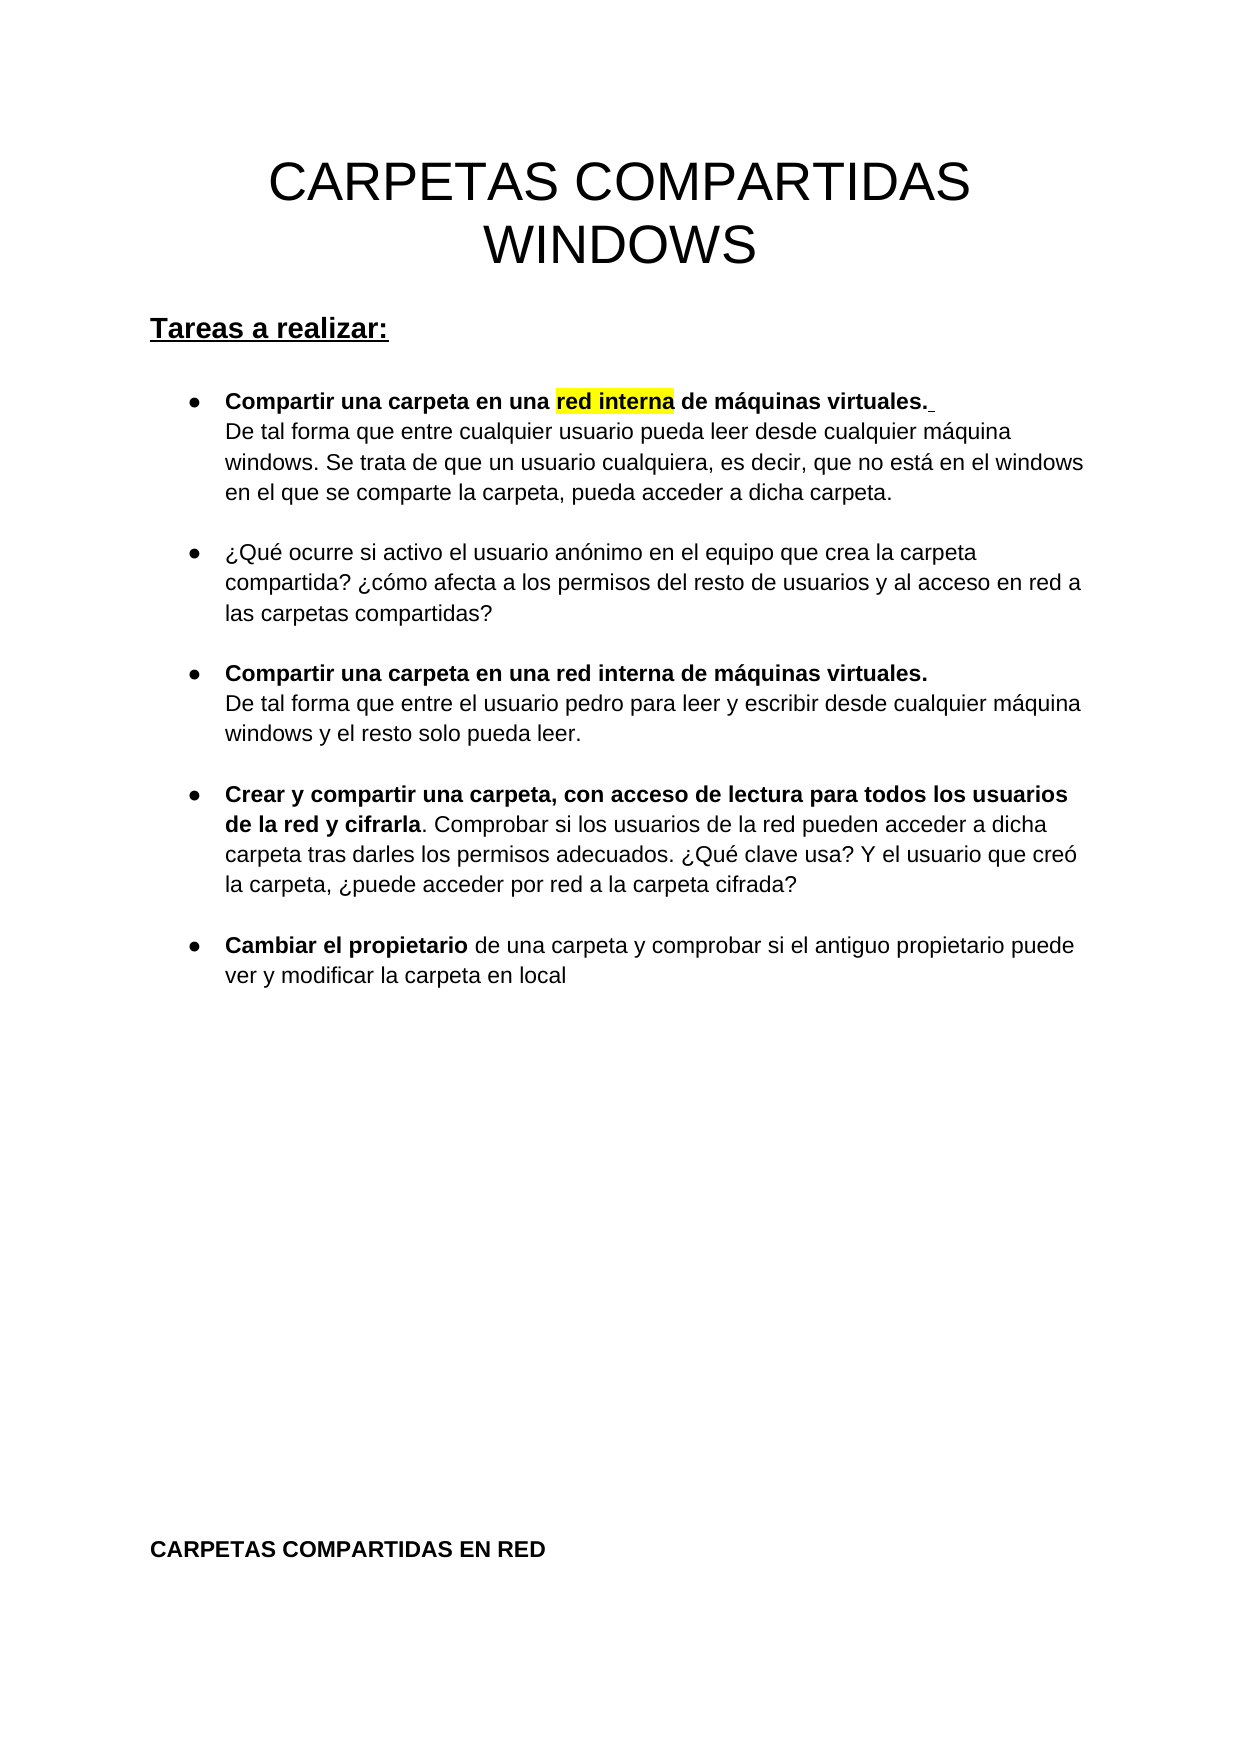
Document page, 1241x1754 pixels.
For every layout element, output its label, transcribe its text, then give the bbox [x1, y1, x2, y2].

list ¿Qué ocurre si activo el usuario anónimo en el equipo que crea la carpeta compartida? ¿cómo afecta a los permisos del resto de usuarios y al acceso en red a las carpetas compartidas? [187, 539, 1090, 656]
text Tareas a realizar: [150, 311, 1090, 344]
list Cambiar el propietario de una carpeta y comprobar si el antiguo propietario puede ver y modificar la carpeta en local [187, 932, 1090, 988]
text CARPETAS COMPARTIDAS EN RED [150, 1536, 1090, 1562]
list Compartir una carpeta en una red interna de máquinas virtuales. De tal forma que entre cualquier usuario pueda leer desde cualquier máquina windows. Se trata de que un usuario cualquiera, es decir, que no está en el windows en el que se comparte la carpeta, pueda acceder a dicha carpeta. [187, 388, 1090, 505]
list Compartir una carpeta en una red interna de máquinas virtuales. De tal forma que entre el usuario pedro para leer y escribir desde cualquier máquina windows y el resto solo pueda leer. [187, 660, 1090, 777]
list Crear y compartir una carpeta, con acceso de lectura para todos los usuarios de la red y cifrarla. Comprobar si los usuarios de la red pueden acceder a dicha carpeta tras darles los permisos adecuados. ¿Qué clave usa? Y el usuario que creó la carpeta, ¿puede acceder por red a la carpeta cifrada? [187, 781, 1090, 898]
title CARPETAS COMPARTIDAS WINDOWS [150, 150, 1090, 274]
